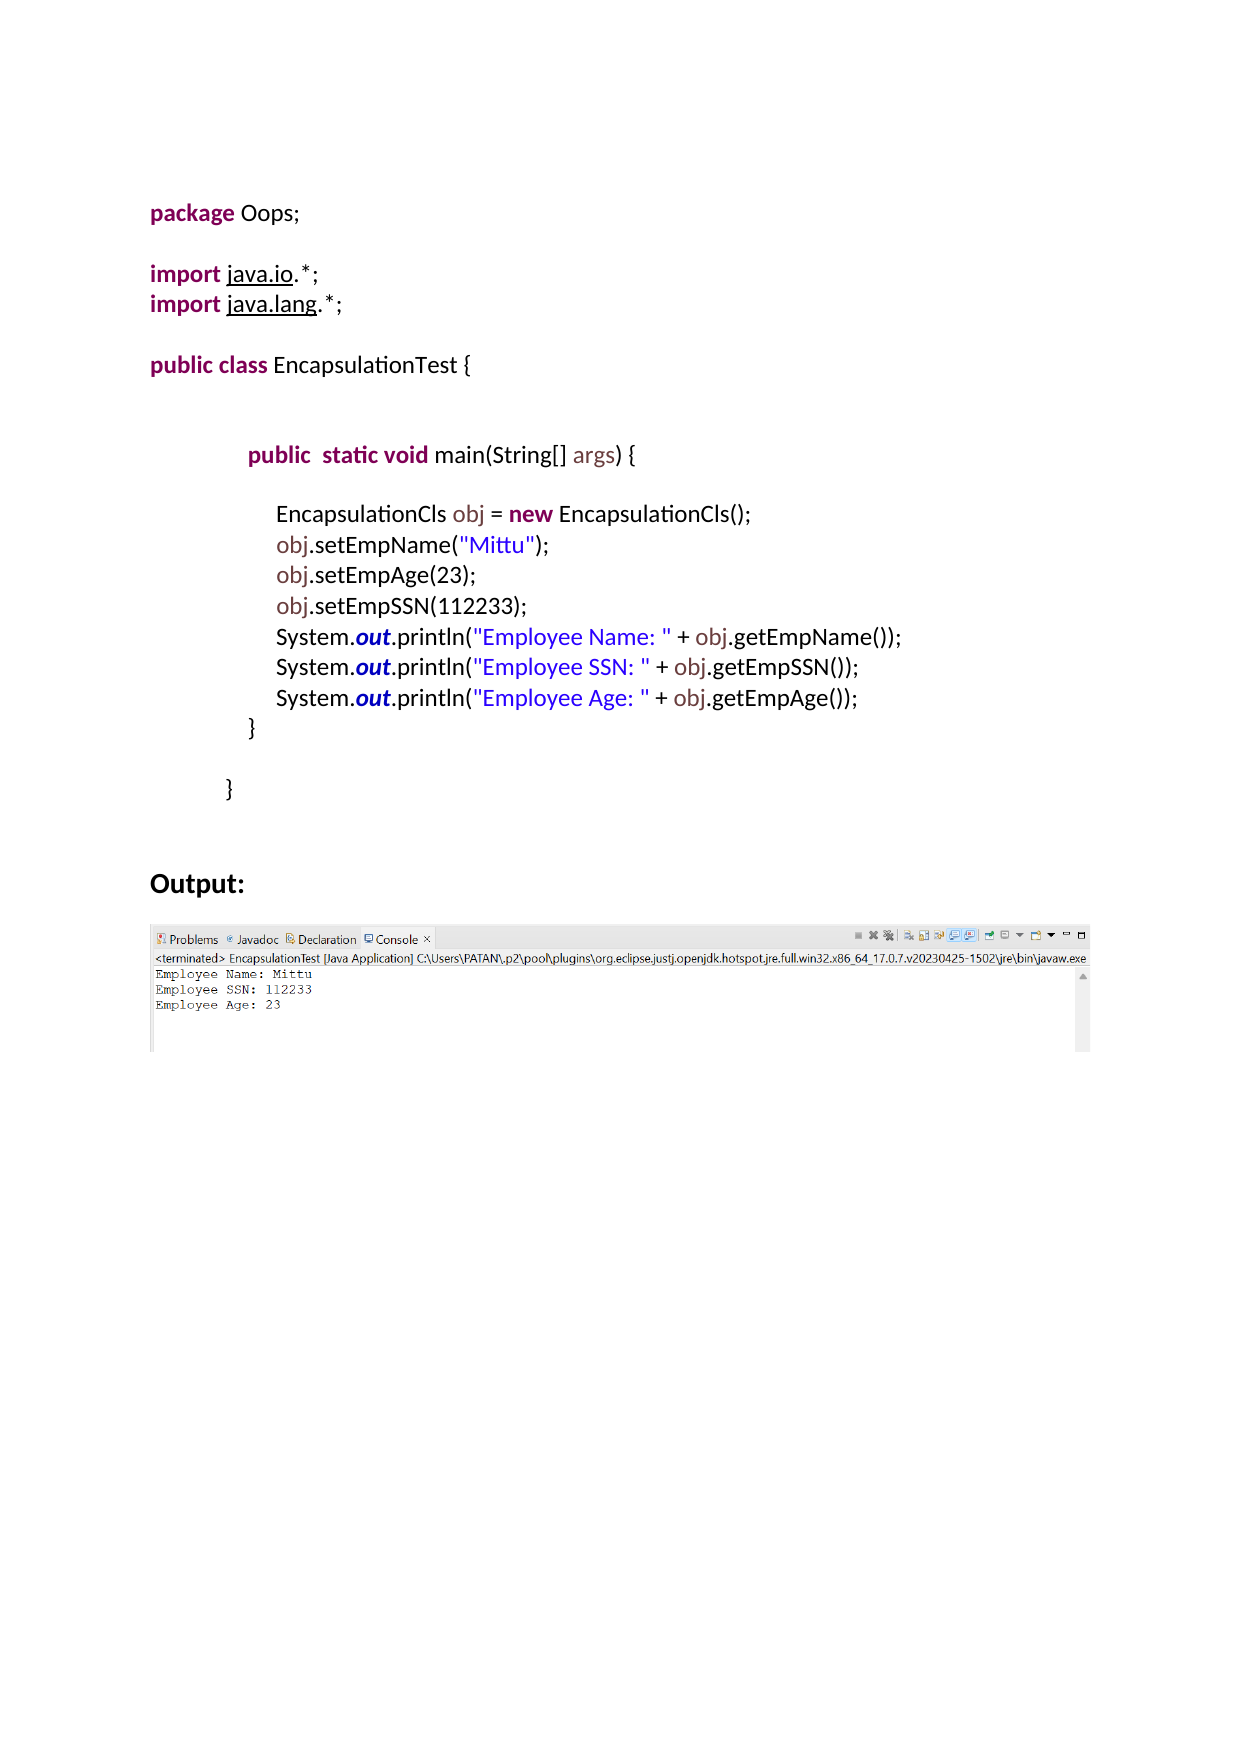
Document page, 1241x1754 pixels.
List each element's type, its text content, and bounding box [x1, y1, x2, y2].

picture [150, 924, 1091, 1052]
text package Oops; [150, 197, 1090, 227]
text EncapsulationCls obj = new EncapsulationCls(); [150, 498, 1090, 529]
text public static void main(String[] args) { [150, 439, 1090, 470]
text obj.setEmpAge(23); [150, 559, 1090, 590]
text obj.setEmpSSN(112233); [150, 590, 1090, 621]
text } [150, 712, 1090, 743]
text System.out.println("Employee Name: " + obj.getEmpName()); [150, 621, 1090, 651]
text System.out.println("Employee Age: " + obj.getEmpAge()); [150, 682, 1090, 712]
text obj.setEmpName("Mittu"); [150, 529, 1090, 559]
text Output: [150, 865, 1090, 900]
text } [150, 773, 1090, 804]
text import java.lang.*; [150, 288, 1090, 319]
text System.out.println("Employee SSN: " + obj.getEmpSSN()); [150, 651, 1090, 682]
text import java.io.*; [150, 258, 1090, 288]
text public class EncapsulationTest { [150, 349, 1090, 380]
